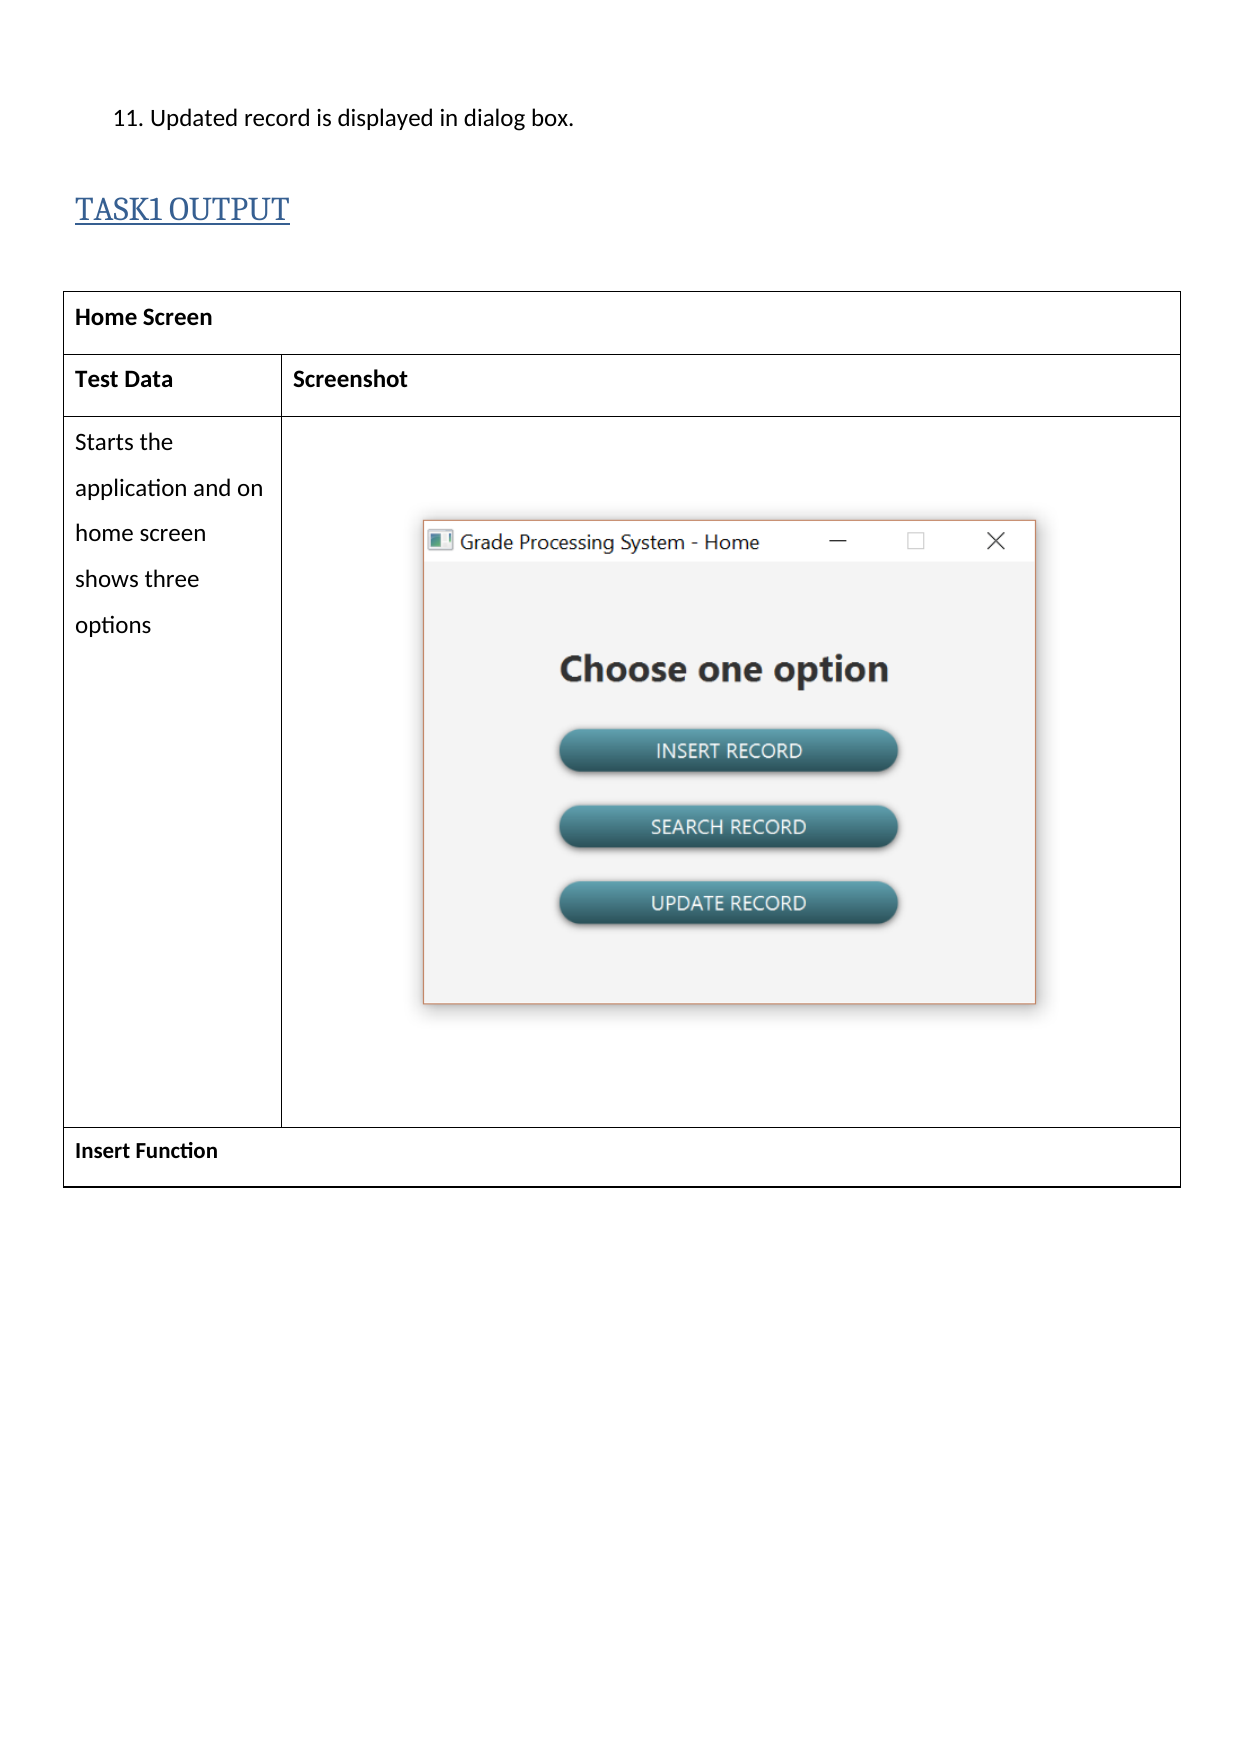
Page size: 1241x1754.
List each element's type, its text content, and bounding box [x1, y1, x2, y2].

table_cell Starts the application and on home screen shows three options [64, 417, 281, 1127]
subtitle TASK1 OUTPUT [75, 191, 1165, 229]
table_cell Screenshot [282, 355, 1180, 416]
list Updated record is displayed in dialog box. [112, 102, 1165, 132]
picture [292, 426, 1140, 1105]
table_header Home Screen [64, 292, 1180, 354]
table_cell [282, 417, 1180, 1127]
table_cell Insert Function [64, 1128, 1180, 1186]
table_cell Test Data [64, 355, 281, 416]
